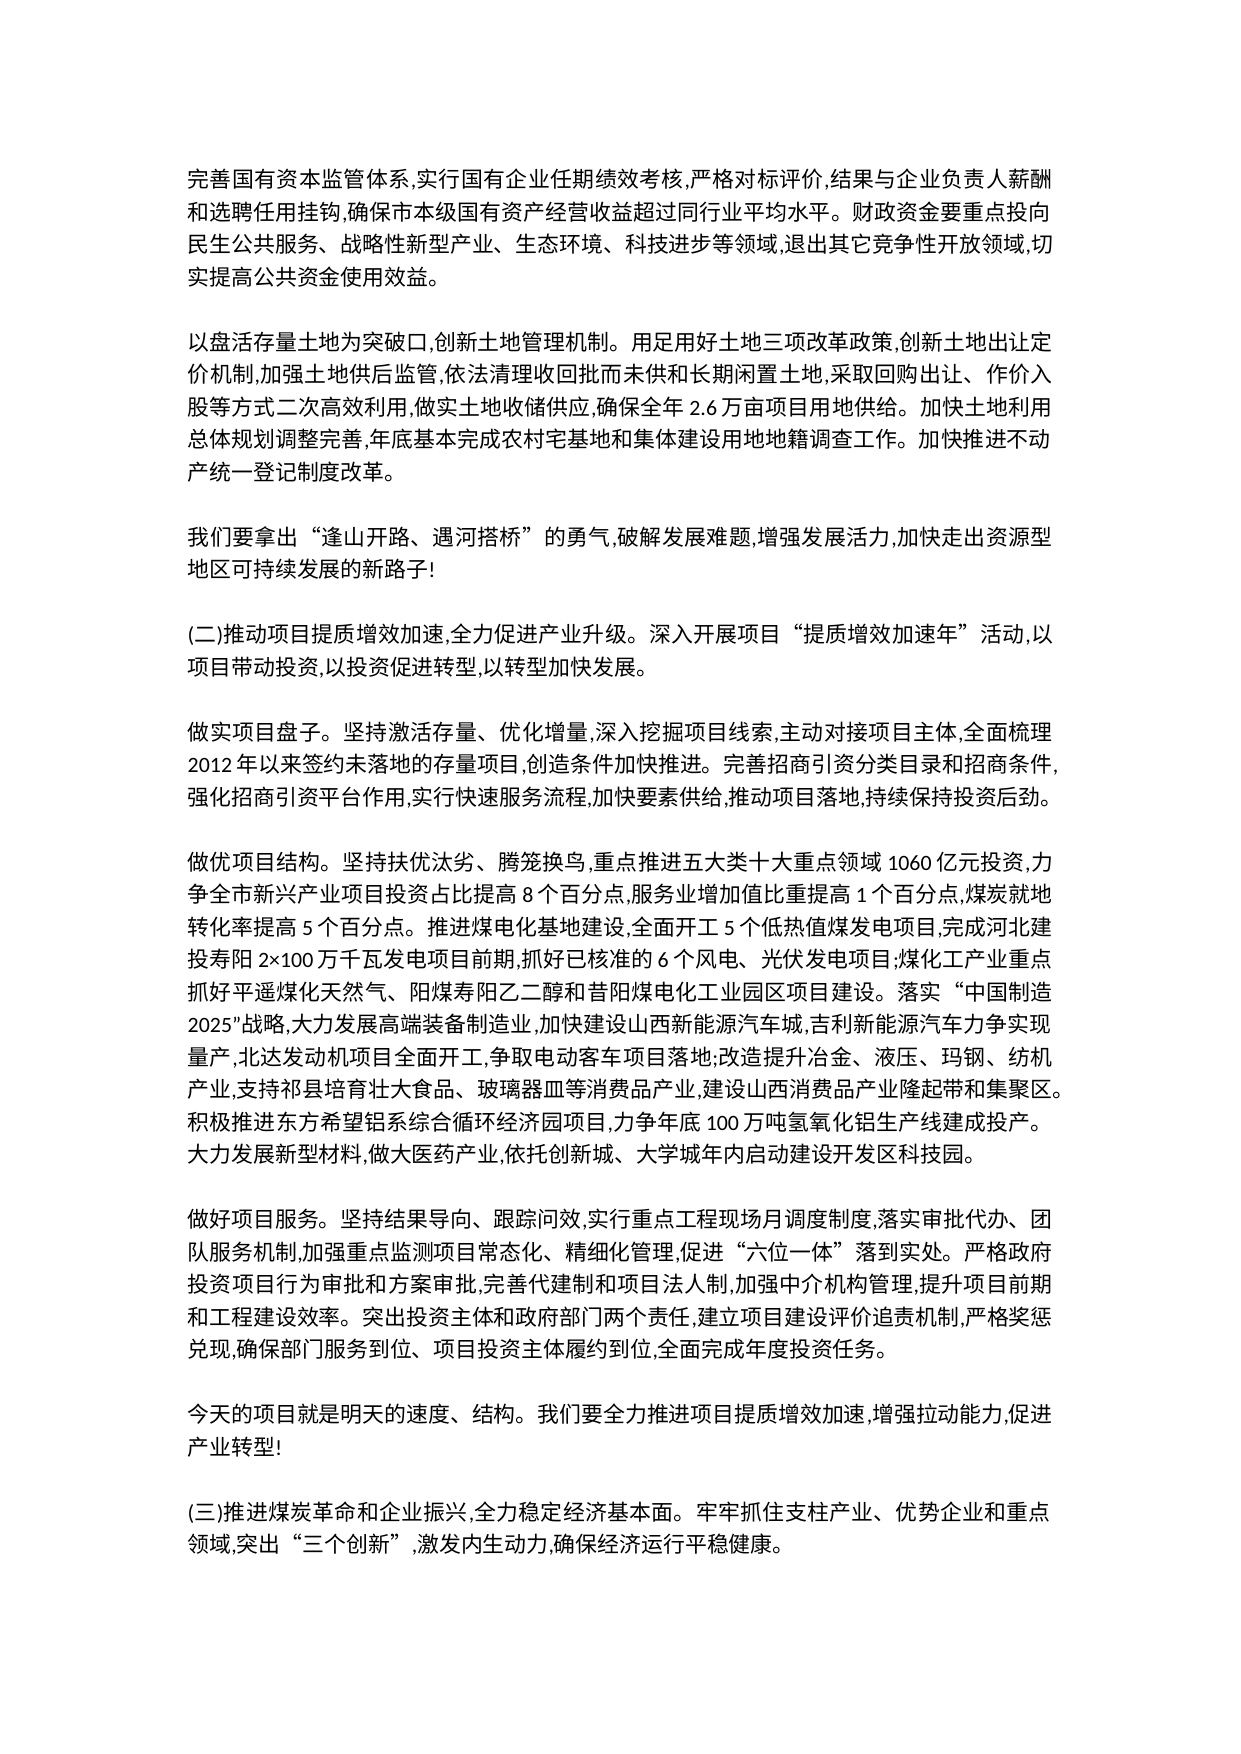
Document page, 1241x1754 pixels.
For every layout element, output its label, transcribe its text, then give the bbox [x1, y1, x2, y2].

text 做好项目服务。坚持结果导向、跟踪问效,实行重点工程现场月调度制度,落实审批代办、团队服务机制,加强重点监测项目常态化、精细化管理,促进“六位一体”落到实处。严格政府投资项目行为审批和方案审批,完善代建制和项目法人制,加强中介机构管理,提升项目前期和工程建设效率。突出投资主体和政府部门两个责任,建立项目建设评价追责机制,严格奖惩兑现,确保部门服务到位、项目投资主体履约到位,全面完成年度投资任务。 [187, 1202, 1053, 1364]
text 做优项目结构。坚持扶优汰劣、腾笼换鸟,重点推进五大类十大重点领域1060亿元投资,力争全市新兴产业项目投资占比提高8个百分点,服务业增加值比重提高1个百分点,煤炭就地转化率提高5个百分点。推进煤电化基地建设,全面开工5个低热值煤发电项目,完成河北建投寿阳2×100万千瓦发电项目前期,抓好已核准的6个风电、光伏发电项目;煤化工产业重点抓好平遥煤化天然气、阳煤寿阳乙二醇和昔阳煤电化工业园区项目建设。落实“中国制造2025”战略,大力发展高端装备制造业,加快建设山西新能源汽车城,吉利新能源汽车力争实现量产,北达发动机项目全面开工,争取电动客车项目落地;改造提升冶金、液压、玛钢、纺机产业,支持祁县培育壮大食品、玻璃器皿等消费品产业,建设山西消费品产业隆起带和集聚区。积极推进东方希望铝系综合循环经济园项目,力争年底100万吨氢氧化铝生产线建成投产。大力发展新型材料,做大医药产业,依托创新城、大学城年内启动建设开发区科技园。 [187, 844, 1053, 1169]
text 做实项目盘子。坚持激活存量、优化增量,深入挖掘项目线索,主动对接项目主体,全面梳理2012年以来签约未落地的存量项目,创造条件加快推进。完善招商引资分类目录和招商条件,强化招商引资平台作用,实行快速服务流程,加快要素供给,推动项目落地,持续保持投资后劲。 [187, 714, 1053, 812]
text (二)推动项目提质增效加速,全力促进产业升级。深入开展项目“提质增效加速年”活动,以项目带动投资,以投资促进转型,以转型加快发展。 [187, 617, 1053, 682]
text (三)推进煤炭革命和企业振兴,全力稳定经济基本面。牢牢抓住支柱产业、优势企业和重点领域,突出“三个创新”,激发内生动力,确保经济运行平稳健康。 [187, 1494, 1053, 1559]
text 以盘活存量土地为突破口,创新土地管理机制。用足用好土地三项改革政策,创新土地出让定价机制,加强土地供后监管,依法清理收回批而未供和长期闲置土地,采取回购出让、作价入股等方式二次高效利用,做实土地收储供应,确保全年2.6万亩项目用地供给。加快土地利用总体规划调整完善,年底基本完成农村宅基地和集体建设用地地籍调查工作。加快推进不动产统一登记制度改革。 [187, 324, 1053, 487]
text 今天的项目就是明天的速度、结构。我们要全力推进项目提质增效加速,增强拉动能力,促进产业转型! [187, 1397, 1053, 1462]
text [187, 162, 1053, 292]
text 我们要拿出“逢山开路、遇河搭桥”的勇气,破解发展难题,增强发展活力,加快走出资源型地区可持续发展的新路子! [187, 519, 1053, 584]
